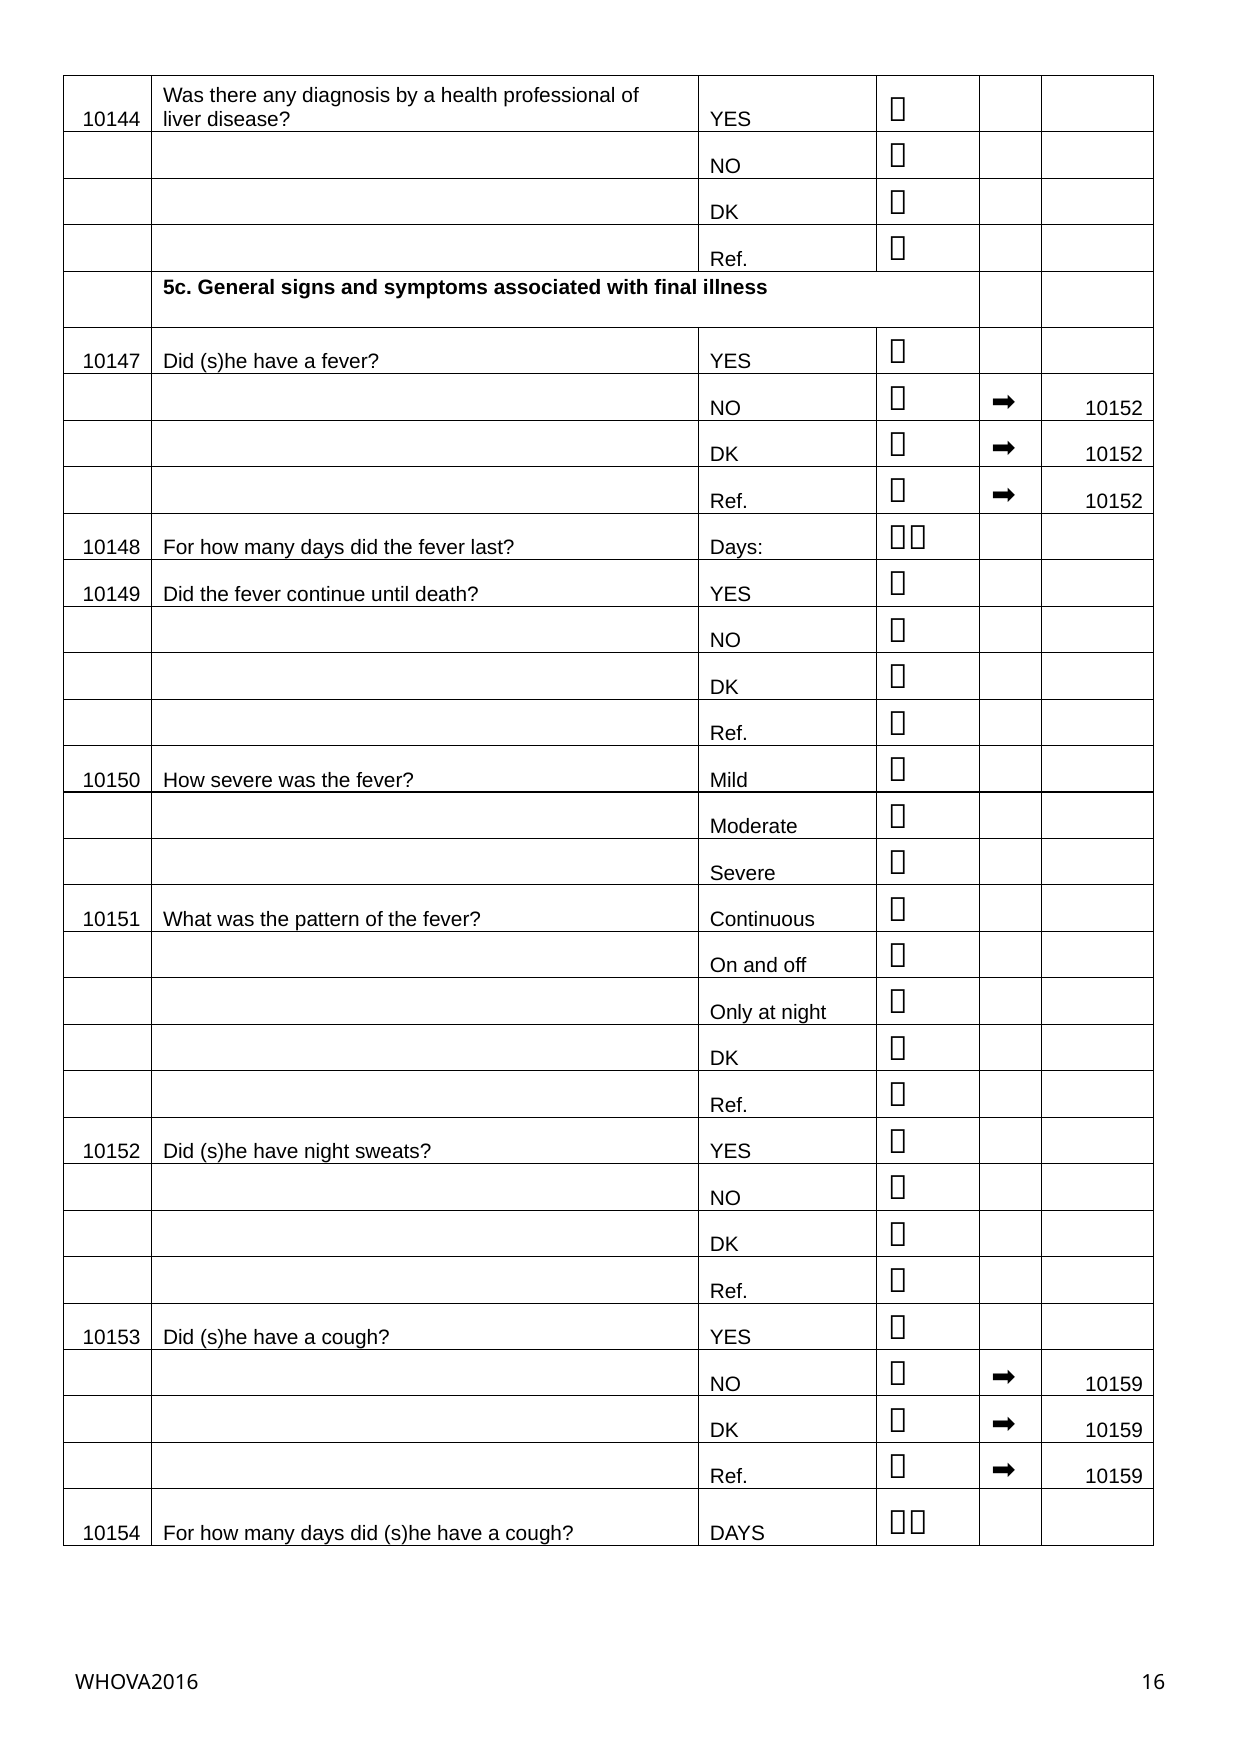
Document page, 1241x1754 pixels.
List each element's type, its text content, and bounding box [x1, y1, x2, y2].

table_cell [980, 1489, 1041, 1544]
table_cell [64, 1350, 151, 1395]
table_cell 10147 [64, 328, 151, 373]
table_cell  [877, 467, 979, 513]
table_cell  [877, 132, 979, 178]
table_cell [64, 700, 151, 745]
table_cell [980, 1164, 1041, 1209]
table_cell Did (s)he have night sweats? [152, 1118, 698, 1163]
table_cell  [877, 225, 979, 271]
table_cell 10151 [64, 885, 151, 931]
table_cell ➡ [980, 1350, 1041, 1395]
table_cell [64, 932, 151, 977]
table_cell [980, 700, 1041, 745]
table_cell NO [699, 1350, 876, 1395]
table_cell [1042, 932, 1153, 977]
table_cell  [877, 932, 979, 977]
table_cell  [877, 1164, 979, 1209]
table_cell Moderate [699, 793, 876, 838]
table_cell [980, 839, 1041, 884]
table_cell NO [699, 132, 876, 178]
table_cell [980, 272, 1041, 327]
table_cell [64, 839, 151, 884]
table_cell [152, 1211, 698, 1256]
table_cell Ref. [699, 1257, 876, 1302]
table_cell NO [699, 607, 876, 652]
table_cell [1042, 1489, 1153, 1544]
table_cell [64, 225, 151, 271]
table_cell ➡ [980, 421, 1041, 466]
table_cell [1042, 225, 1153, 271]
table_cell [980, 653, 1041, 698]
table_cell Did (s)he have a cough? [152, 1304, 698, 1349]
table_cell [980, 1118, 1041, 1163]
table_cell [1042, 700, 1153, 745]
table_cell  [877, 1304, 979, 1349]
table_cell  [877, 1118, 979, 1163]
table_cell [152, 1350, 698, 1395]
table_cell YES [699, 328, 876, 373]
table_cell Ref. [699, 1443, 876, 1488]
table_cell 10152 [1042, 421, 1153, 466]
table_cell [980, 932, 1041, 977]
table_header  [877, 76, 979, 131]
table_cell [64, 374, 151, 420]
table_cell [152, 978, 698, 1024]
table_cell [64, 1396, 151, 1442]
table_cell  [877, 1396, 979, 1442]
table_cell ➡ [980, 374, 1041, 420]
table_cell [64, 421, 151, 466]
table_cell [980, 1257, 1041, 1302]
table_cell  [877, 607, 979, 652]
table_cell  [877, 1025, 979, 1070]
table_cell  [877, 421, 979, 466]
table_cell For how many days did the fever last? [152, 514, 698, 559]
table_cell  [877, 746, 979, 791]
table_cell NO [699, 1164, 876, 1209]
table_cell 10150 [64, 746, 151, 791]
table_cell  [877, 1071, 979, 1117]
table_cell Ref. [699, 700, 876, 745]
table_cell Ref. [699, 467, 876, 513]
table_cell [980, 978, 1041, 1024]
table_header YES [699, 76, 876, 131]
table_cell  [877, 1489, 979, 1544]
table_cell  [877, 328, 979, 373]
table_cell [1042, 653, 1153, 698]
table_cell [980, 746, 1041, 791]
table_cell [980, 560, 1041, 606]
table_cell [1042, 560, 1153, 606]
table_cell [152, 793, 698, 838]
table_cell [1042, 607, 1153, 652]
table_cell DK [699, 1396, 876, 1442]
table_cell [64, 607, 151, 652]
table_cell Days: [699, 514, 876, 559]
table_cell  [877, 1257, 979, 1302]
table_cell [64, 272, 151, 327]
table_cell [980, 179, 1041, 224]
table_cell [1042, 1071, 1153, 1117]
table_cell [980, 1211, 1041, 1256]
table_cell [152, 932, 698, 977]
table_cell [980, 607, 1041, 652]
table_cell For how many days did (s)he have a cough? [152, 1489, 698, 1544]
table_cell [980, 225, 1041, 271]
table_cell ➡ [980, 1443, 1041, 1488]
table_cell  [877, 700, 979, 745]
table_cell YES [699, 1118, 876, 1163]
table_cell ➡ [980, 467, 1041, 513]
table_cell [980, 514, 1041, 559]
table_cell [152, 421, 698, 466]
table_cell [152, 700, 698, 745]
table_cell [152, 179, 698, 224]
table_cell  [877, 1350, 979, 1395]
table_cell Did the fever continue until death? [152, 560, 698, 606]
table_cell [152, 374, 698, 420]
table_cell 10149 [64, 560, 151, 606]
table_cell [152, 607, 698, 652]
table_cell [1042, 1164, 1153, 1209]
table_cell [64, 793, 151, 838]
table_cell [1042, 272, 1153, 327]
table_cell 10148 [64, 514, 151, 559]
table_cell [152, 1164, 698, 1209]
table_cell 10153 [64, 1304, 151, 1349]
table_cell [980, 1071, 1041, 1117]
table_cell 10159 [1042, 1443, 1153, 1488]
table_cell [64, 1257, 151, 1302]
table_cell  [877, 1443, 979, 1488]
table_cell [1042, 1304, 1153, 1349]
table_cell [980, 1025, 1041, 1070]
table_cell 10159 [1042, 1396, 1153, 1442]
table_cell [64, 1164, 151, 1209]
table_cell 10154 [64, 1489, 151, 1544]
table_cell On and off [699, 932, 876, 977]
table_cell  [877, 839, 979, 884]
table_cell [152, 1071, 698, 1117]
table_cell Only at night [699, 978, 876, 1024]
table_cell [1042, 328, 1153, 373]
table_cell  [877, 374, 979, 420]
table_cell [152, 839, 698, 884]
table_cell [152, 132, 698, 178]
table_cell [1042, 1257, 1153, 1302]
table_cell Did (s)he have a fever? [152, 328, 698, 373]
table_cell [1042, 132, 1153, 178]
table_cell  [877, 978, 979, 1024]
table_cell Continuous [699, 885, 876, 931]
table_cell DK [699, 653, 876, 698]
table_cell DK [699, 421, 876, 466]
table_cell  [877, 653, 979, 698]
table_cell [980, 132, 1041, 178]
table_cell [152, 1396, 698, 1442]
table_cell [980, 793, 1041, 838]
table_cell [1042, 1118, 1153, 1163]
table_cell [980, 1304, 1041, 1349]
table_cell [1042, 1211, 1153, 1256]
table_cell [1042, 978, 1153, 1024]
table_cell [152, 1257, 698, 1302]
table_cell DAYS [699, 1489, 876, 1544]
table_cell [980, 328, 1041, 373]
table_cell [1042, 746, 1153, 791]
table_cell [64, 132, 151, 178]
table_cell DK [699, 179, 876, 224]
table_cell [152, 1443, 698, 1488]
table_cell [64, 653, 151, 698]
table_cell YES [699, 560, 876, 606]
table_cell 10152 [1042, 467, 1153, 513]
table_cell [152, 467, 698, 513]
table_cell  [877, 793, 979, 838]
table_header Was there any diagnosis by a health professional of liver disease? [152, 76, 698, 131]
table_cell DK [699, 1211, 876, 1256]
table_header [1042, 76, 1153, 131]
table_cell What was the pattern of the fever? [152, 885, 698, 931]
table_cell DK [699, 1025, 876, 1070]
table_cell How severe was the fever? [152, 746, 698, 791]
table_cell [64, 1071, 151, 1117]
table_cell [64, 179, 151, 224]
table_cell NO [699, 374, 876, 420]
table_cell [64, 467, 151, 513]
table_cell Ref. [699, 225, 876, 271]
table_cell [980, 885, 1041, 931]
table_cell 10152 [1042, 374, 1153, 420]
table_cell [152, 225, 698, 271]
table_header 10144 [64, 76, 151, 131]
table_cell  [877, 1211, 979, 1256]
table_cell Severe [699, 839, 876, 884]
table_cell [1042, 885, 1153, 931]
table_cell  [877, 179, 979, 224]
table_cell  [877, 560, 979, 606]
table_cell [64, 1443, 151, 1488]
table_cell [1042, 793, 1153, 838]
table_cell 5c. General signs and symptoms associated with final illness [152, 272, 979, 327]
table_cell YES [699, 1304, 876, 1349]
table_cell [1042, 839, 1153, 884]
table_cell [152, 653, 698, 698]
table_cell 10159 [1042, 1350, 1153, 1395]
table_cell Mild [699, 746, 876, 791]
table_cell [1042, 179, 1153, 224]
table_cell  [877, 514, 979, 559]
table_cell [1042, 1025, 1153, 1070]
table_cell [1042, 514, 1153, 559]
table_cell Ref. [699, 1071, 876, 1117]
table_cell 10152 [64, 1118, 151, 1163]
table_cell [64, 1025, 151, 1070]
table_cell ➡ [980, 1396, 1041, 1442]
table_header [980, 76, 1041, 131]
table_cell [64, 978, 151, 1024]
table_cell [152, 1025, 698, 1070]
table_cell [64, 1211, 151, 1256]
table_cell  [877, 885, 979, 931]
